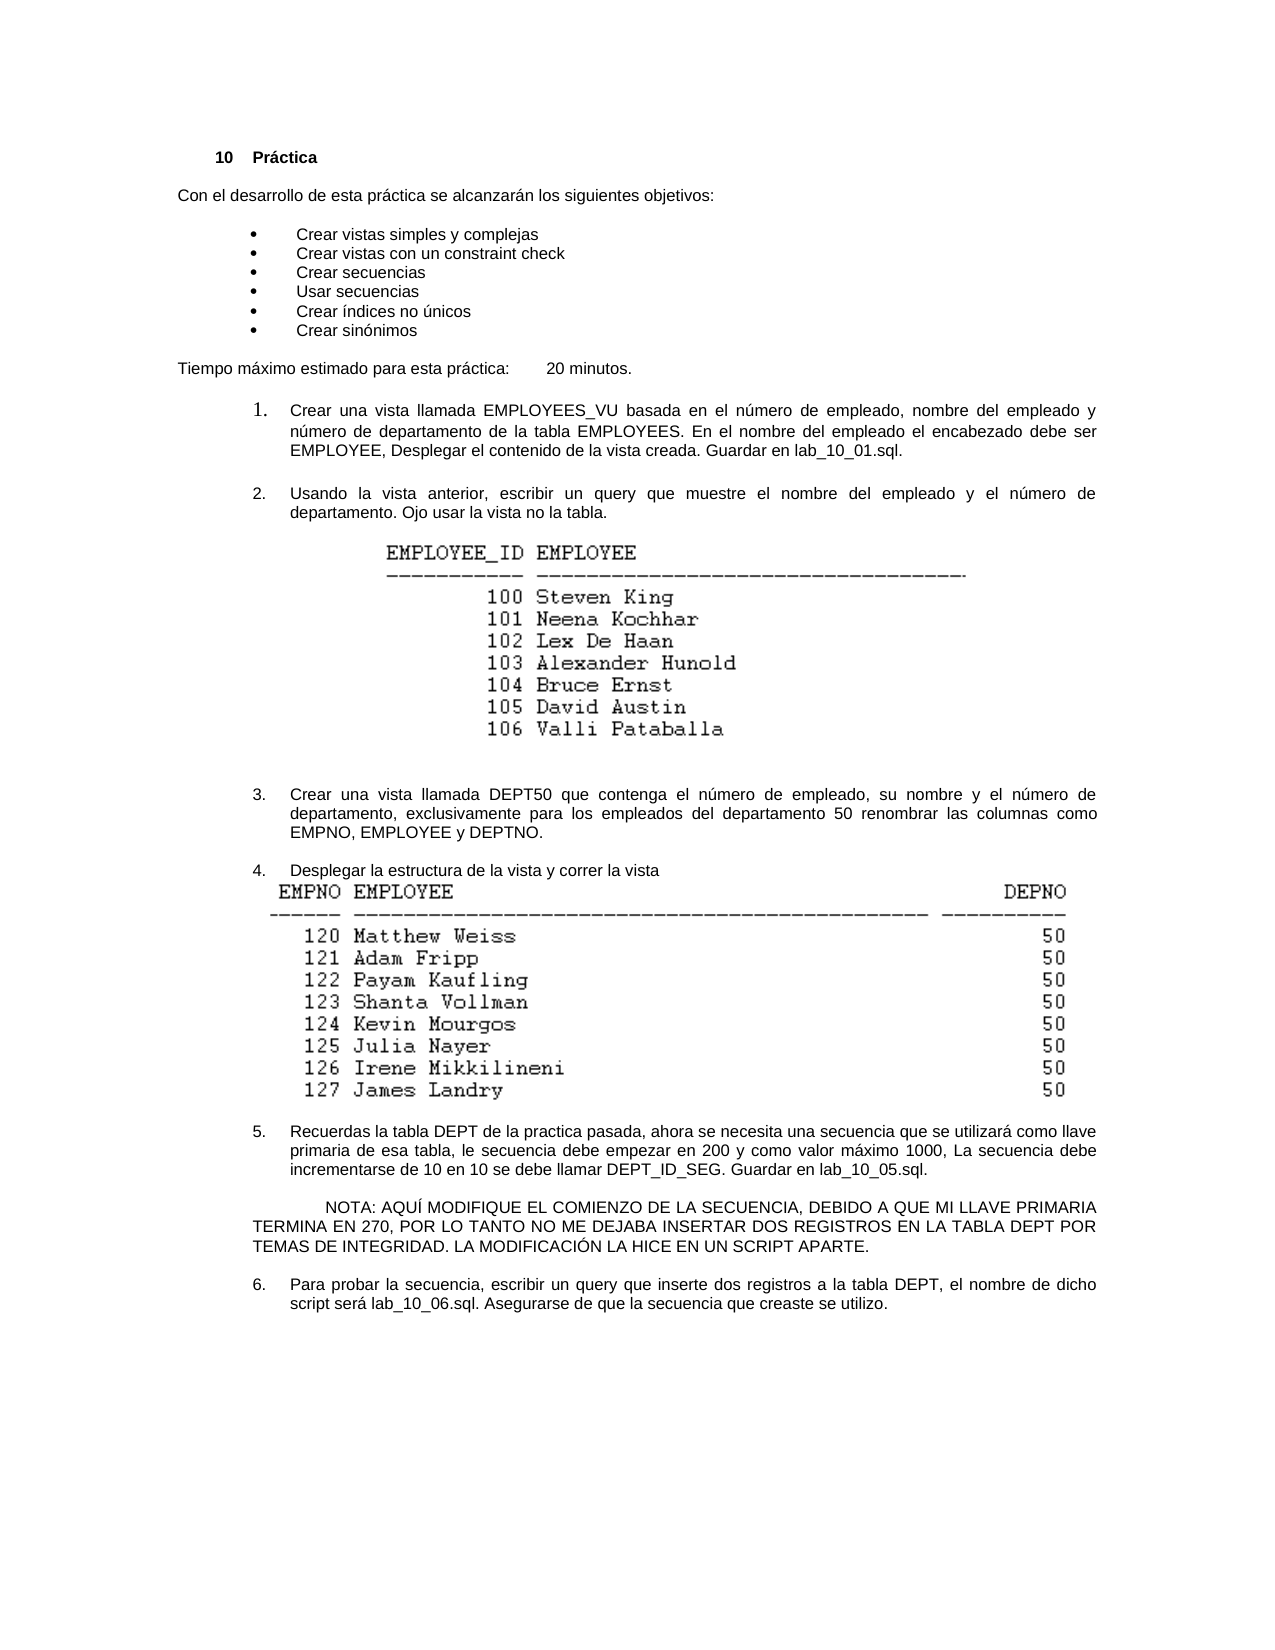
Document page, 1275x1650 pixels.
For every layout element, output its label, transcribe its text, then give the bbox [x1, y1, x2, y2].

list Crear sinónimos [251, 321, 1098, 340]
list Recuerdas la tabla DEPT de la practica pasada, ahora se necesita una secuencia que se utilizará como llave primaria de esa tabla, le secuencia debe empezar en 200 y como valor máximo 1000, La secuencia debe incrementarse de 10 en 10 se debe llamar DEPT_ID_SEG. Guardar en lab_10_05.sql. [252, 1121, 1098, 1179]
text Tiempo máximo estimado para esta práctica: 20 minutos. [177, 359, 1098, 378]
list Crear secuencias [251, 263, 1098, 282]
list Crear una vista llamada EMPLOYEES_VU basada en el número de empleado, nombre del empleado y número de departamento de la tabla EMPLOYEES. En el nombre del empleado el encabezado debe ser EMPLOYEE, Desplegar el contenido de la vista creada. Guardar en lab_10_01.sql. [252, 397, 1098, 460]
list Crear vistas con un constraint check [251, 243, 1098, 263]
list NOTA: AQUÍ MODIFIQUE EL COMIENZO DE LA SECUENCIA, DEBIDO A QUE MI LLAVE PRIMARIA TERMINA EN 270, POR LO TANTO NO ME DEJABA INSERTAR DOS REGISTROS EN LA TABLA DEPT POR TEMAS DE INTEGRIDAD. LA MODIFICACIÓN LA HICE EN UN SCRIPT APARTE. [252, 1198, 1098, 1256]
list Desplegar la estructura de la vista y correr la vista [252, 861, 1098, 880]
picture [270, 880, 1080, 1103]
list Crear índices no únicos [251, 301, 1098, 321]
list Práctica [215, 148, 1098, 167]
list Usando la vista anterior, escribir un query que muestre el nombre del empleado y el número de departamento. Ojo usar la vista no la tabla. [252, 484, 1098, 522]
text Con el desarrollo de esta práctica se alcanzarán los siguientes objetivos: [177, 186, 1098, 205]
list Para probar la secuencia, escribir un query que inserte dos registros a la tabla DEPT, el nombre de dicho script será lab_10_06.sql. Asegurarse de que la secuencia que creaste se utilizo. [252, 1275, 1098, 1313]
list Usar secuencias [251, 282, 1098, 301]
list Crear vistas simples y complejas [251, 224, 1098, 243]
picture [384, 541, 966, 742]
list Crear una vista llamada DEPT50 que contenga el número de empleado, su nombre y el número de departamento, exclusivamente para los empleados del departamento 50 renombrar las columnas como EMPNO, EMPLOYEE y DEPTNO. [252, 784, 1098, 842]
